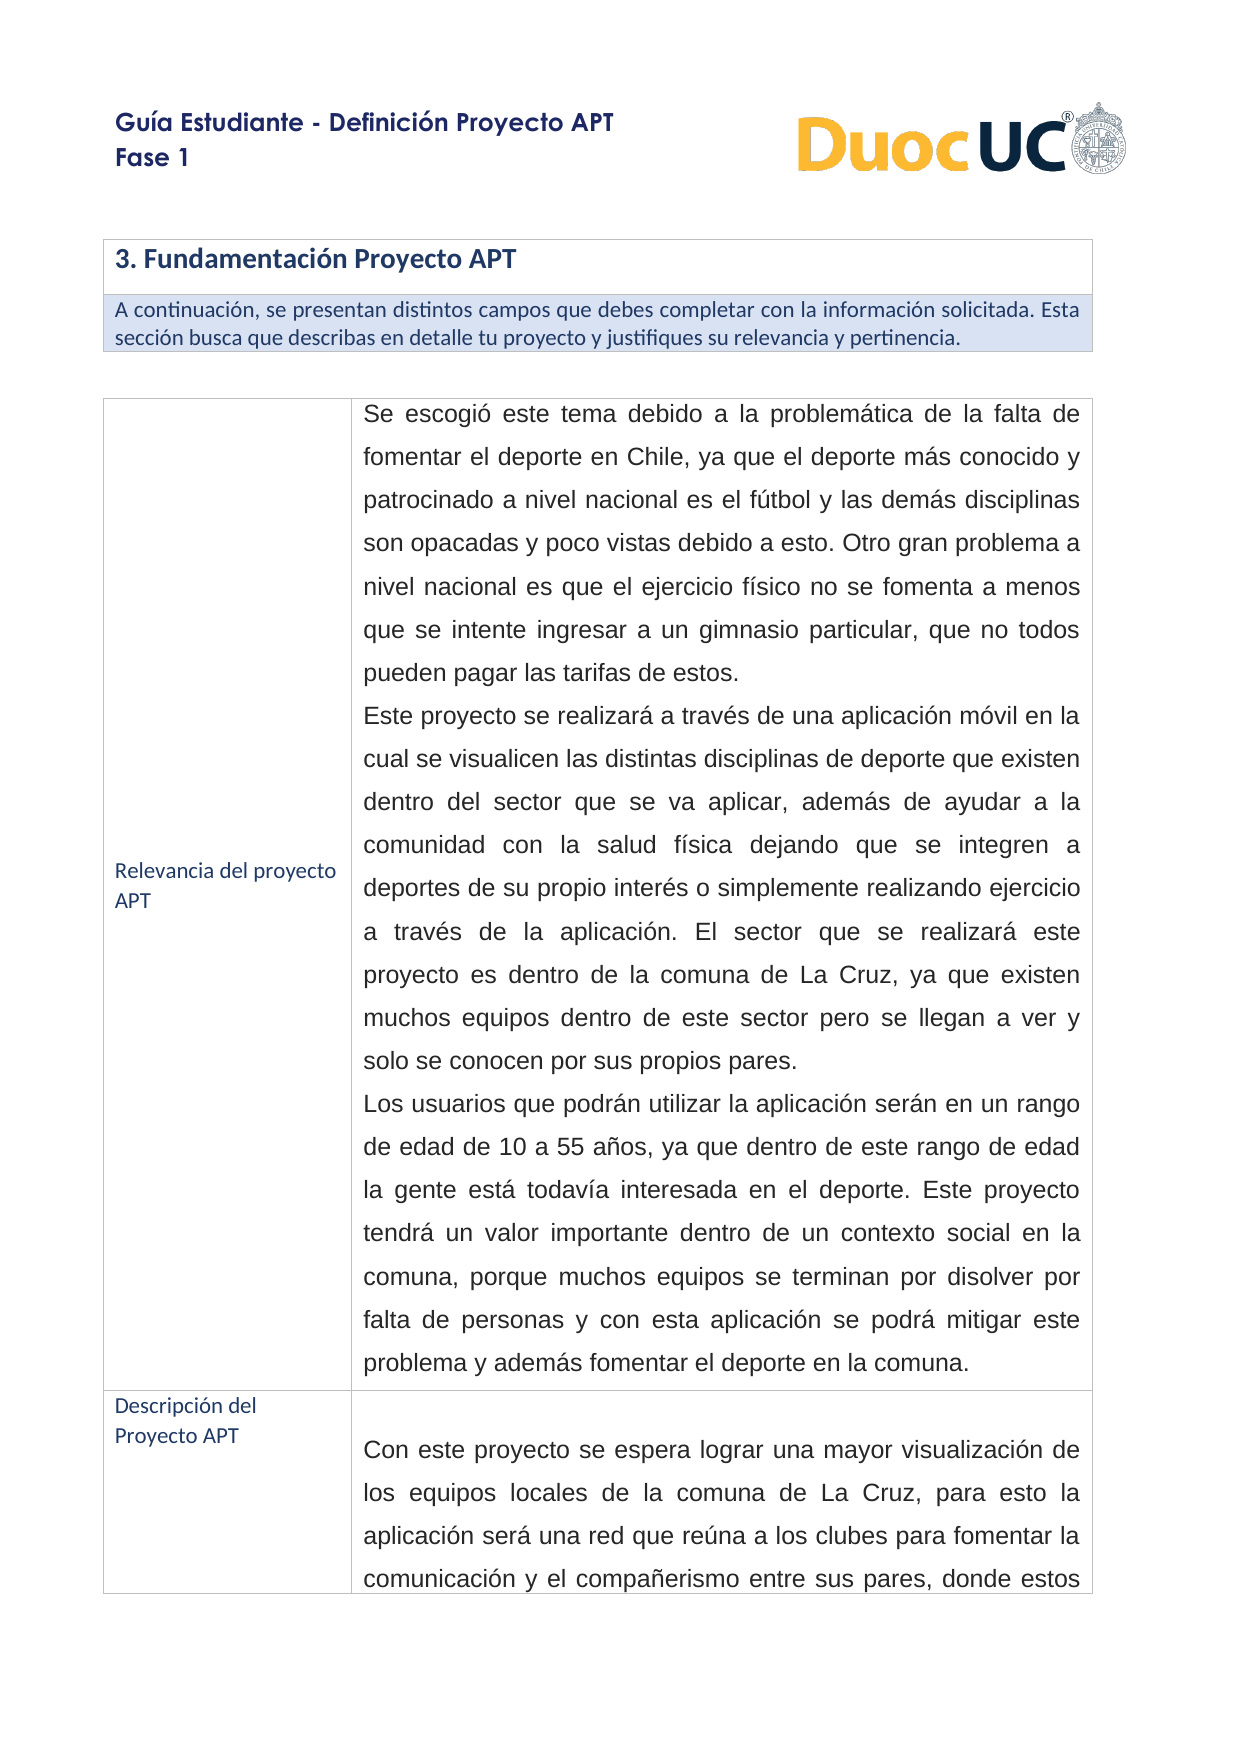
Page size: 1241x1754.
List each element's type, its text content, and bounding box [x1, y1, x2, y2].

table_header Relevancia del proyecto APT [104, 399, 351, 1390]
table_cell Descripción del Proyecto APT [104, 1391, 351, 1593]
table_header 3. Fundamentación Proyecto APT [104, 240, 1092, 294]
picture [798, 102, 1126, 174]
table_header Se escogió este tema debido a la problemática de la falta de fomentar el deporte en Chile, ya que el deporte más conocido y patrocinado a nivel nacional es el fútbol y las demás disciplinas son opacadas y poco vistas debido a esto. Otro gran problema a nivel nacional es que el ejercicio físico no se fomenta a menos que se intente ingresar a un gimnasio particular, que no todos pueden pagar las tarifas de estos. Este proyecto se realizará a través de una aplicación móvil en la cual se visualicen las distintas disciplinas de deporte que existen dentro del sector que se va aplicar, además de ayudar a la comunidad con la salud física dejando que se integren a deportes de su propio interés o simplemente realizando ejercicio a través de la aplicación. El sector que se realizará este proyecto es dentro de la comuna de La Cruz, ya que existen muchos equipos dentro de este sector pero se llegan a ver y solo se conocen por sus propios pares. Los usuarios que podrán utilizar la aplicación serán en un rango de edad de 10 a 55 años, ya que dentro de este rango de edad la gente está todavía interesada en el deporte. Este proyecto tendrá un valor importante dentro de un contexto social en la comuna, porque muchos equipos se terminan por disolver por falta de personas y con esta aplicación se podrá mitigar este problema y además fomentar el deporte en la comuna. [352, 399, 1092, 1390]
table_cell A continuación, se presentan distintos campos que debes completar con la información solicitada. Esta sección busca que describas en detalle tu proyecto y justifiques su relevancia y pertinencia. [104, 295, 1092, 351]
